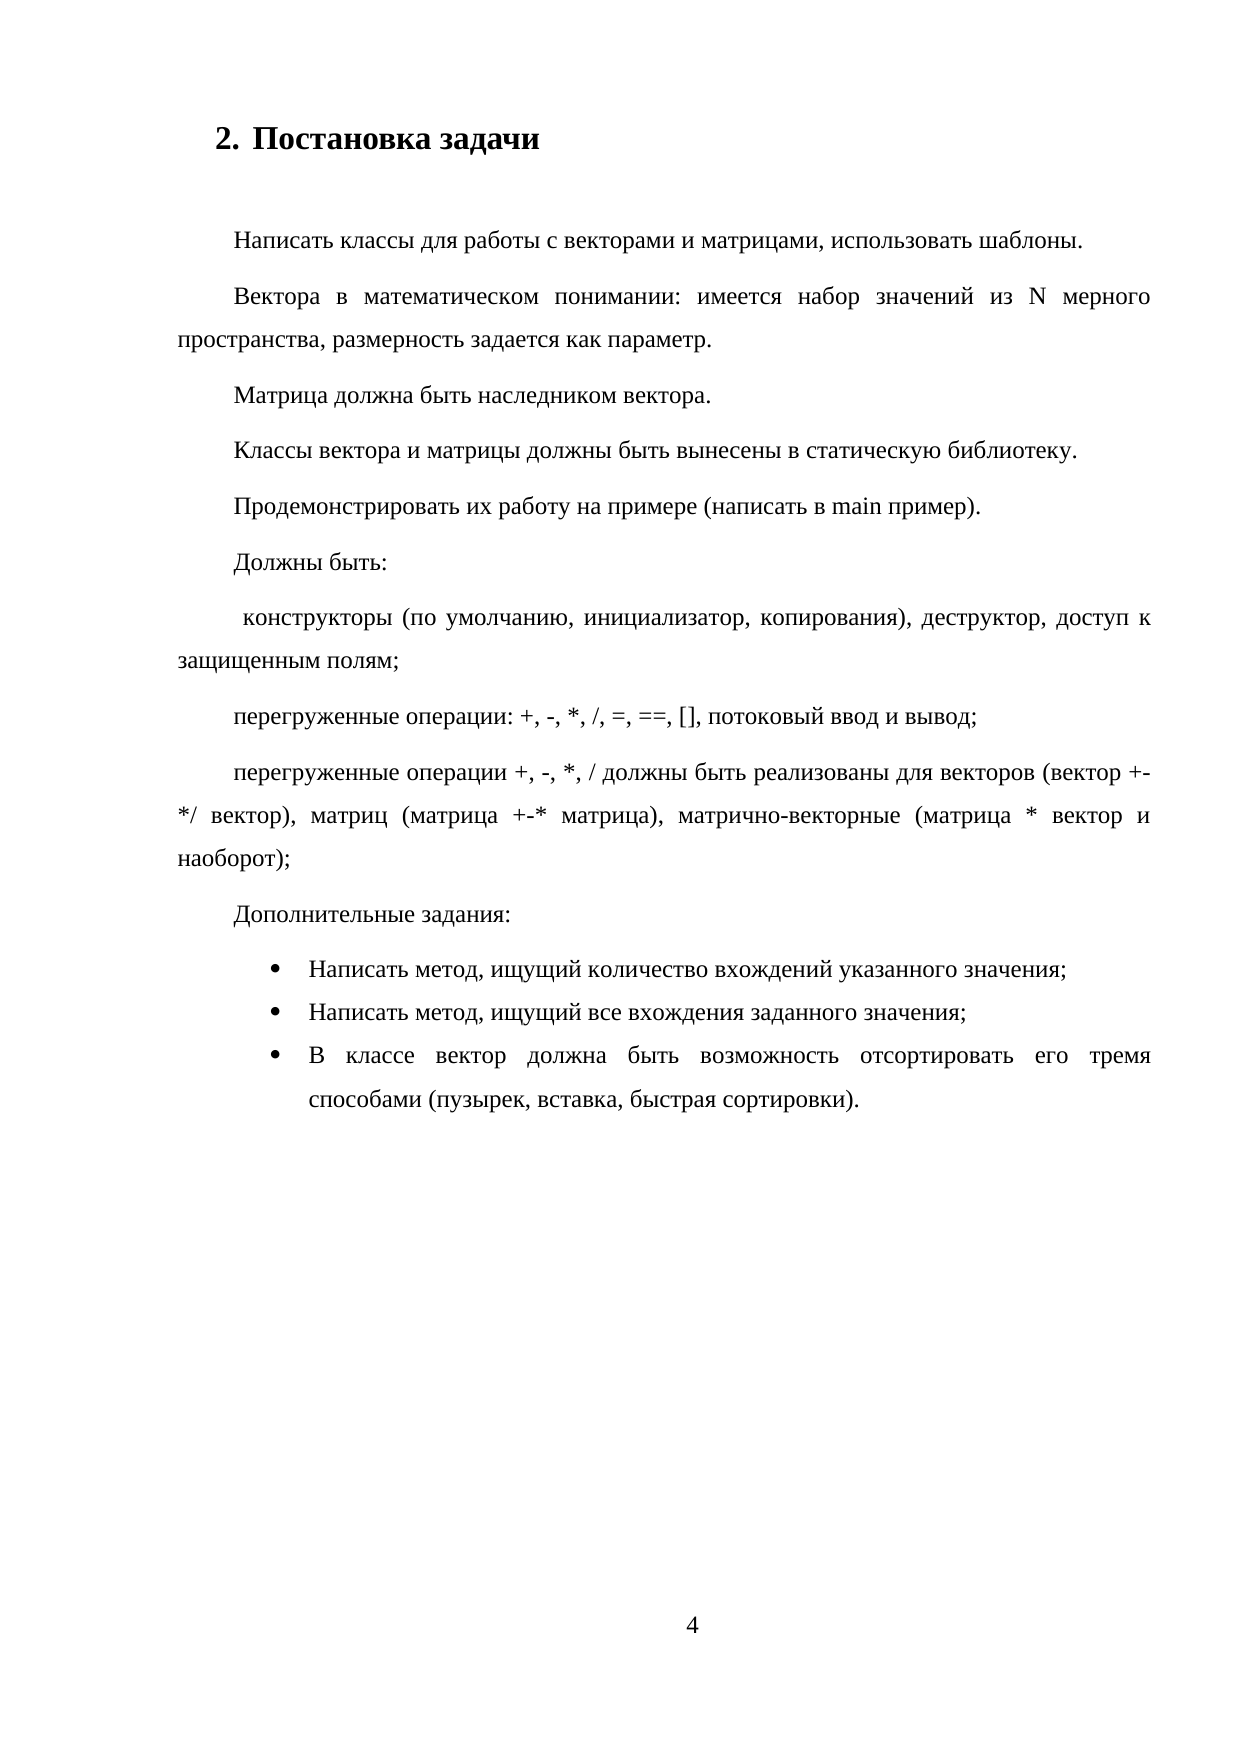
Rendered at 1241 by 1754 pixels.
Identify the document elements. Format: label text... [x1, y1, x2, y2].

subtitle Постановка задачи [215, 118, 1152, 156]
text Матрица должна быть наследником вектора. [177, 380, 1152, 409]
text Дополнительные задания: [177, 899, 1152, 927]
text конструкторы (по умолчанию, инициализатор, копирования), деструктор, доступ к защищенным полям; [177, 602, 1152, 674]
text Вектора в математическом понимании: имеется набор значений из N мерного пространства, размерность задается как параметр. [177, 281, 1152, 353]
list Написать метод, ищущий все вхождения заданного значения; [271, 997, 1152, 1026]
text Написать классы для работы с векторами и матрицами, использовать шаблоны. [177, 226, 1152, 254]
list Написать метод, ищущий количество вхождений указанного значения; [271, 954, 1152, 983]
list В классе вектор должна быть возможность отсортировать его тремя способами (пузырек, вставка, быстрая сортировки). [271, 1041, 1152, 1112]
text Должны быть: [177, 547, 1152, 576]
text перегруженные операции: +, -, *, /, =, ==, [], потоковый ввод и вывод; [177, 701, 1152, 730]
text Продемонстрировать их работу на примере (написать в main пример). [177, 491, 1152, 520]
text Классы вектора и матрицы должны быть вынесены в статическую библиотеку. [177, 436, 1152, 464]
text перегруженные операции +, -, *, / должны быть реализованы для векторов (вектор +-*/ вектор), матриц (матрица +-* матрица), матрично-векторные (матрица * вектор и наоборот); [177, 757, 1152, 872]
